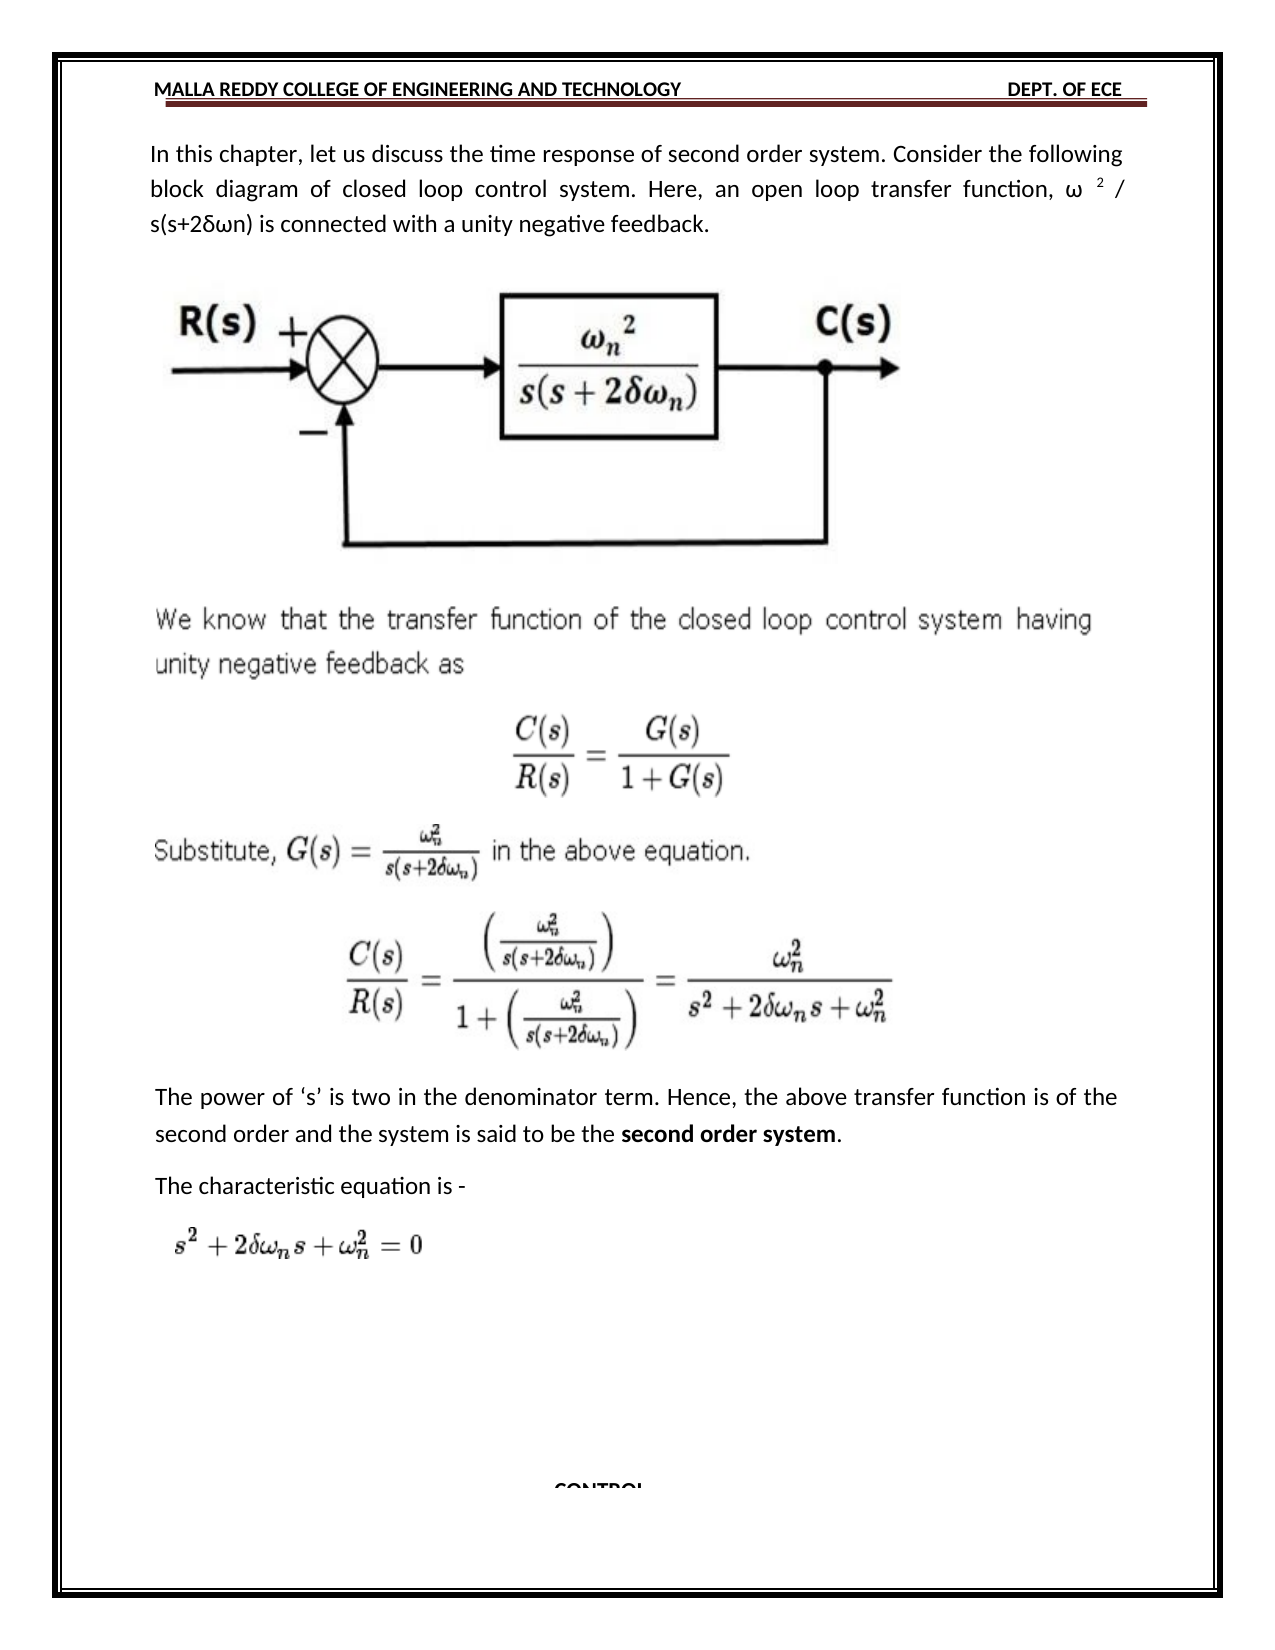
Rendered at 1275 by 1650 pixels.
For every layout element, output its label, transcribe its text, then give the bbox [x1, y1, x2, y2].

text The characteristic equation is - [155, 1171, 1196, 1201]
text The power of ‘s’ is two in the denominator term. Hence, the above transfer function is of the second order and the system is said to be the second order system. [155, 1081, 1119, 1149]
text In this chapter, let us discuss the time response of second order system. Consider the following block diagram of closed loop control system. Here, an open loop transfer function, ω 2 / s(s+2δωn) is connected with a unity negative feedback. [150, 138, 1125, 239]
picture [175, 1227, 422, 1259]
picture [155, 824, 894, 1051]
picture [156, 606, 1092, 798]
picture [162, 276, 902, 564]
